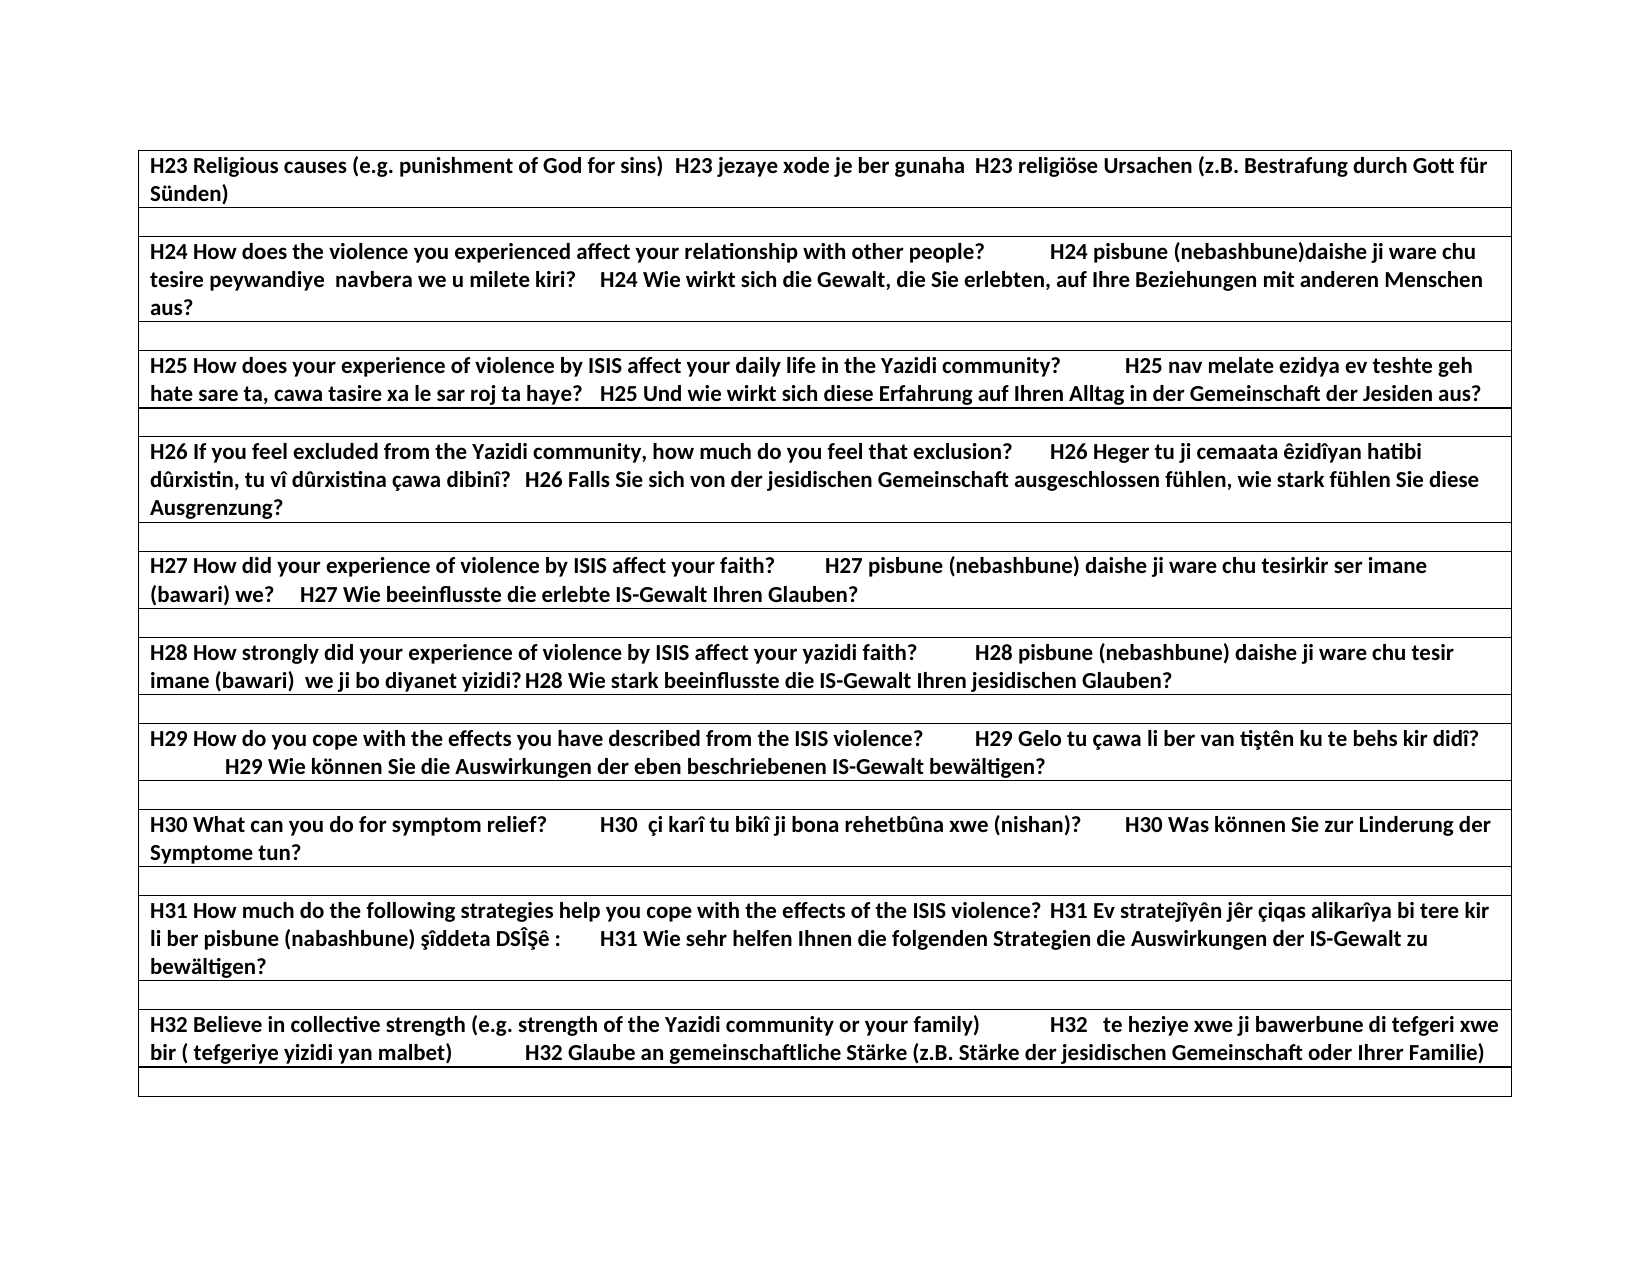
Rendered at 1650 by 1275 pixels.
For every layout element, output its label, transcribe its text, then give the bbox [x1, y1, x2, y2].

table_cell H28 How strongly did your experience of violence by ISIS affect your yazidi faith? H28 pisbune (nebashbune) daishe ji ware chu tesir imane (bawari) we ji bo diyanet yizidi? H28 Wie stark beeinflusste die IS-Gewalt Ihren jesidischen Glauben? [139, 638, 1511, 694]
table_cell H30 What can you do for symptom relief? H30 çi karî tu bikî ji bona rehetbûna xwe (nishan)? H30 Was können Sie zur Linderung der Symptome tun? [139, 810, 1511, 866]
table_cell [139, 409, 1511, 436]
table_cell [139, 208, 1511, 236]
table_cell [139, 867, 1511, 895]
table_cell H26 If you feel excluded from the Yazidi community, how much do you feel that exclusion? H26 Heger tu ji cemaata êzidîyan hatibi dûrxistin, tu vî dûrxistina çawa dibinî? H26 Falls Sie sich von der jesidischen Gemeinschaft ausgeschlossen fühlen, wie stark fühlen Sie diese Ausgrenzung? [139, 437, 1511, 522]
table_cell H23 Religious causes (e.g. punishment of God for sins) H23 jezaye xode je ber gunaha H23 religiöse Ursachen (z.B. Bestrafung durch Gott für Sünden) [139, 151, 1511, 207]
table_cell H31 How much do the following strategies help you cope with the effects of the ISIS violence? H31 Ev stratejîyên jêr çiqas alikarîya bi tere kir li ber pisbune (nabashbune) şîddeta DSÎŞê : H31 Wie sehr helfen Ihnen die folgenden Strategien die Auswirkungen der IS-Gewalt zu bewältigen? [139, 896, 1511, 980]
table_cell [139, 322, 1511, 350]
table_cell [139, 781, 1511, 809]
table_cell H24 How does the violence you experienced affect your relationship with other people? H24 pisbune (nebashbune)daishe ji ware chu tesire peywandiye navbera we u milete kiri? H24 Wie wirkt sich die Gewalt, die Sie erlebten, auf Ihre Beziehungen mit anderen Menschen aus? [139, 237, 1511, 321]
table_cell [139, 981, 1511, 1009]
table_cell H32 Believe in collective strength (e.g. strength of the Yazidi community or your family) H32 te heziye xwe ji bawerbune di tefgeri xwe bir ( tefgeriye yizidi yan malbet) H32 Glaube an gemeinschaftliche Stärke (z.B. Stärke der jesidischen Gemeinschaft oder Ihrer Familie) [139, 1010, 1511, 1066]
table_cell H27 How did your experience of violence by ISIS affect your faith? H27 pisbune (nebashbune) daishe ji ware chu tesirkir ser imane (bawari) we? H27 Wie beeinflusste die erlebte IS-Gewalt Ihren Glauben? [139, 552, 1511, 608]
table_cell [139, 1068, 1511, 1096]
table_cell H25 How does your experience of violence by ISIS affect your daily life in the Yazidi community? H25 nav melate ezidya ev teshte geh hate sare ta, cawa tasire xa le sar roj ta haye? H25 Und wie wirkt sich diese Erfahrung auf Ihren Alltag in der Gemeinschaft der Jesiden aus? [139, 351, 1511, 407]
table_cell H29 How do you cope with the effects you have described from the ISIS violence? H29 Gelo tu çawa li ber van tiştên ku te behs kir didî? H29 Wie können Sie die Auswirkungen der eben beschriebenen IS-Gewalt bewältigen? [139, 724, 1511, 780]
table_cell [139, 695, 1511, 723]
table_cell [139, 523, 1511, 551]
table_cell [139, 609, 1511, 637]
